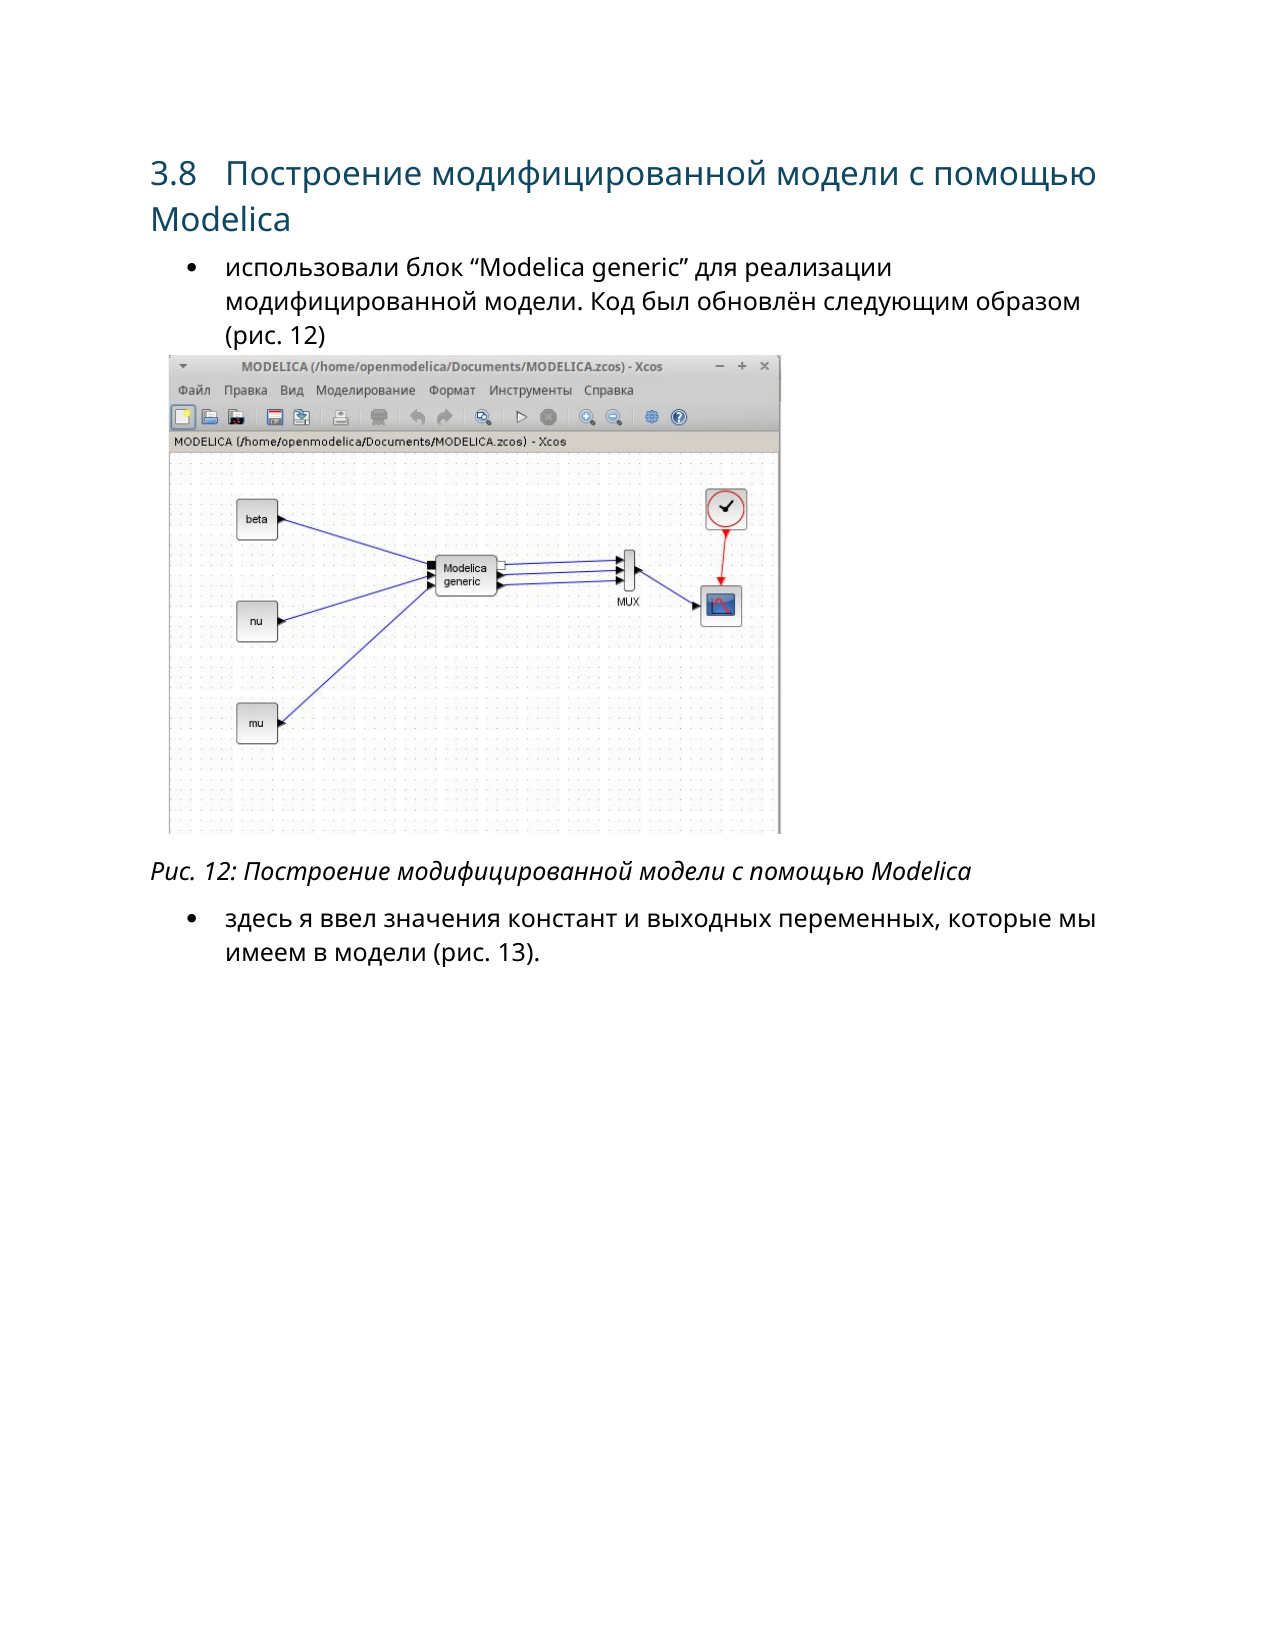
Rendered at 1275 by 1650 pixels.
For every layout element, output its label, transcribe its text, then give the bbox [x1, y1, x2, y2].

list здесь я ввел значения констант и выходных переменных, которые мы имеем в модели (рис. 13). [187, 901, 1125, 969]
list использовали блок “Modelica generic” для реализации модифицированной модели. Код был обновлён следующим образом (рис. 12) [187, 249, 1125, 351]
text Рис. 12: Построение модифицированной модели с помощью Modelica [150, 854, 1125, 888]
subtitle 3.8 Построение модифицированной модели с помощью Modelica [150, 150, 1125, 241]
